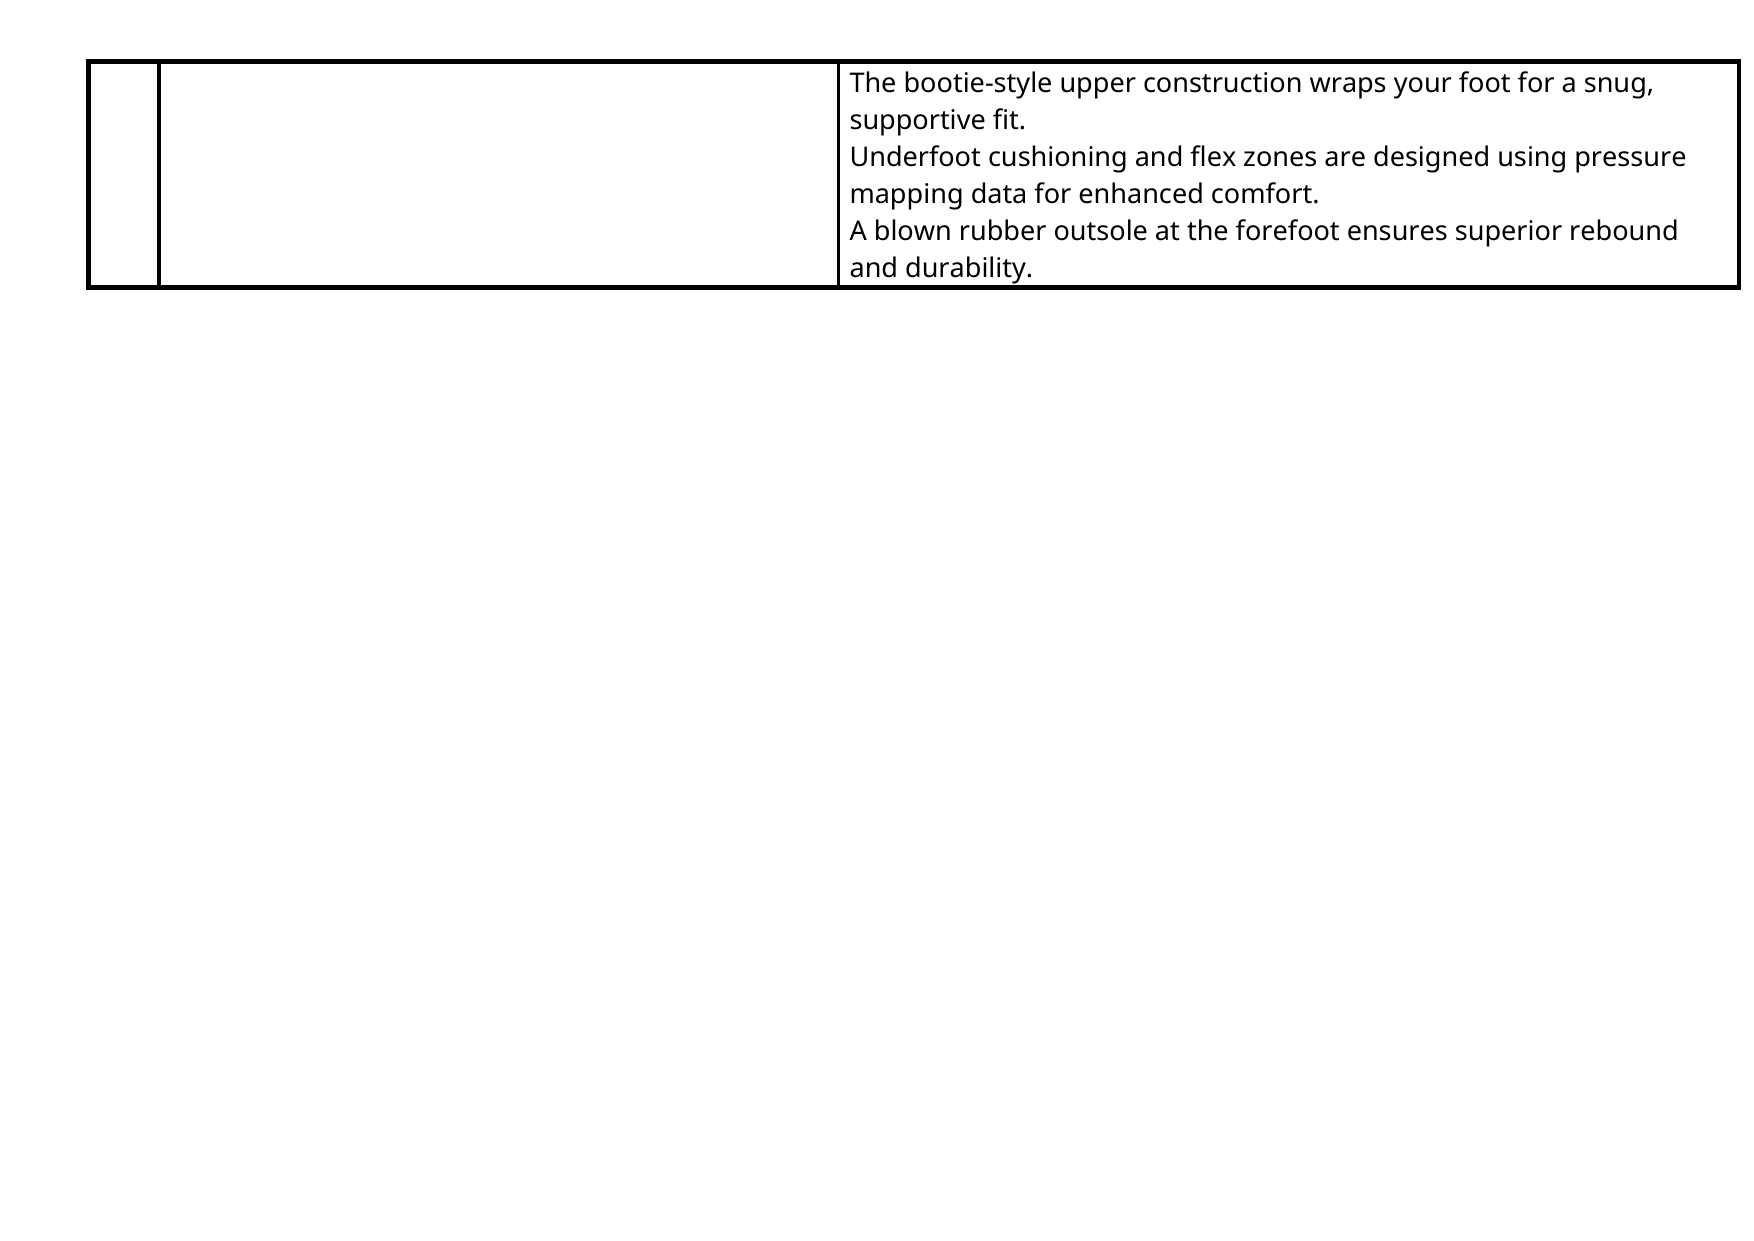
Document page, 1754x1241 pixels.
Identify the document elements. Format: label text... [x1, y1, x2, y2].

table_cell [161, 64, 837, 285]
table_cell 5 [91, 64, 157, 285]
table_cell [840, 64, 1737, 285]
